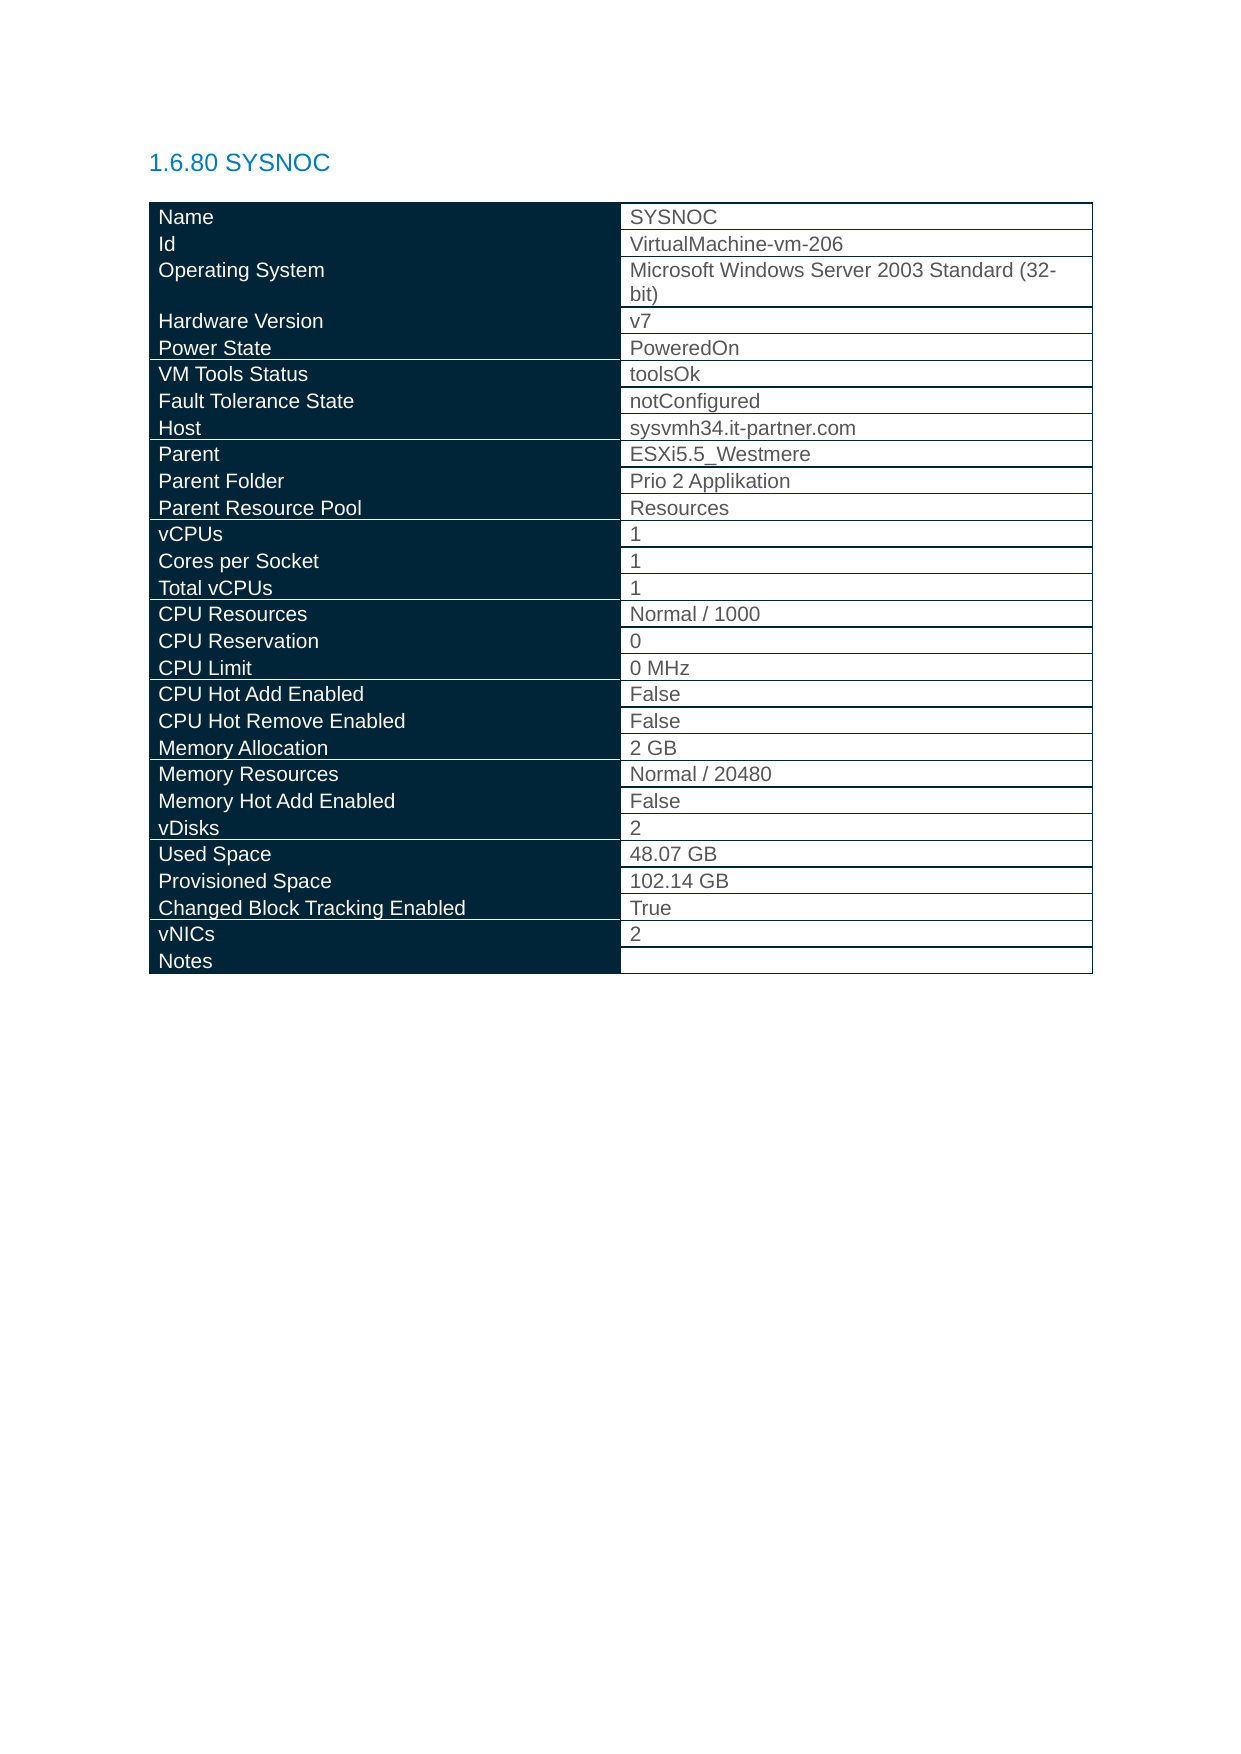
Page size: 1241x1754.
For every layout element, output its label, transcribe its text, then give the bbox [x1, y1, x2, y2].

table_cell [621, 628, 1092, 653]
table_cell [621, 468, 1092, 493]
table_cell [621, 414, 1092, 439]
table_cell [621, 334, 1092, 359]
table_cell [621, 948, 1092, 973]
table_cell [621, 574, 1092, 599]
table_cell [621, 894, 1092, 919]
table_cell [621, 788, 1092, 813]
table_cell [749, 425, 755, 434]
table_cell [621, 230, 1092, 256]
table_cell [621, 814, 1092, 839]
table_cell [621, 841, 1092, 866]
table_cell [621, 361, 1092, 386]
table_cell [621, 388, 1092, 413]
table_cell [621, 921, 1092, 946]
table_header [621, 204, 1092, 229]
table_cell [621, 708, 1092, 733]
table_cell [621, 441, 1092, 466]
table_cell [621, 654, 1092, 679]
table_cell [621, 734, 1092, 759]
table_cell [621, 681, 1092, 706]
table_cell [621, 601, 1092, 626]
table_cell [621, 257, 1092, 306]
subtitle 1.6.80 SYSNOC [148, 148, 1092, 177]
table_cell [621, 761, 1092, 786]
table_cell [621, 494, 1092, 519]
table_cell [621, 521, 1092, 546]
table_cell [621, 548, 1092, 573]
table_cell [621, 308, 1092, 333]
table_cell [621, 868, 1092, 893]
